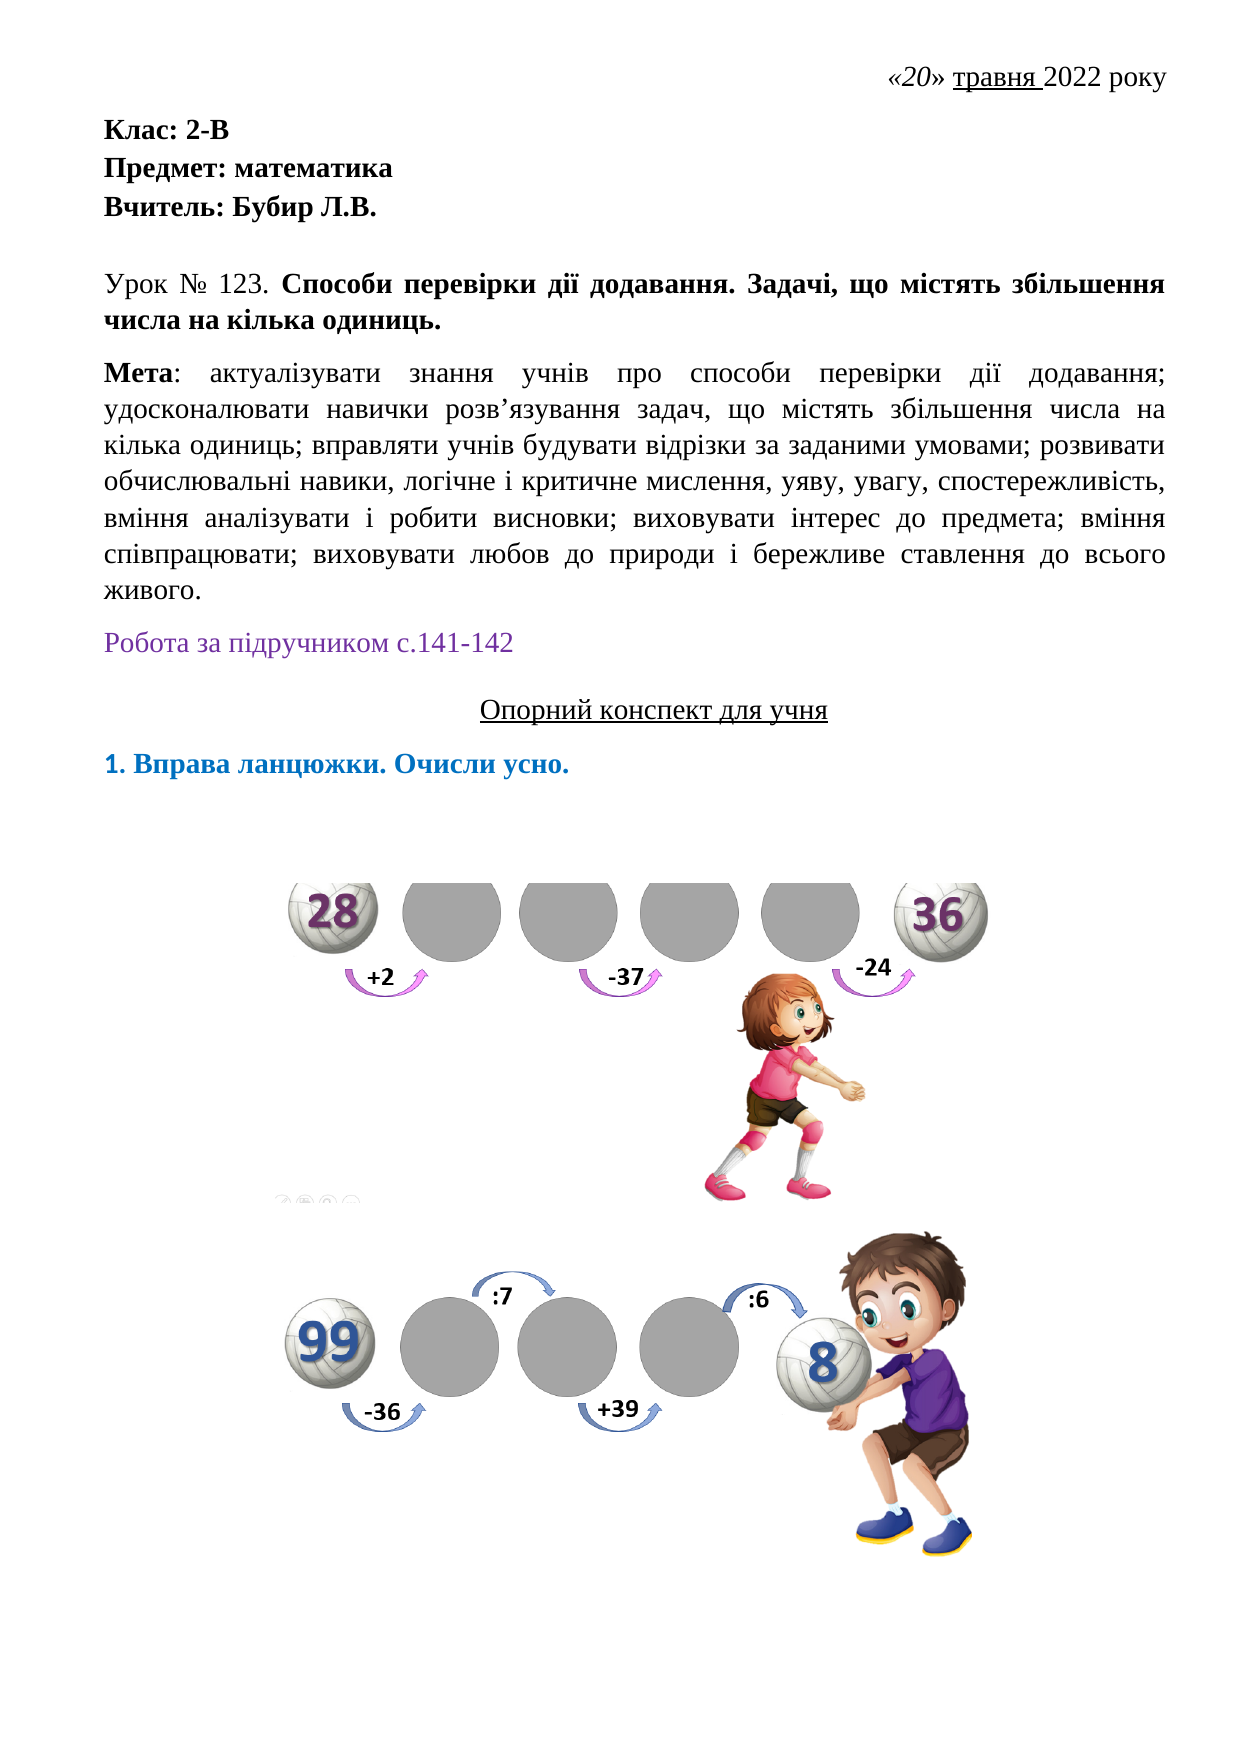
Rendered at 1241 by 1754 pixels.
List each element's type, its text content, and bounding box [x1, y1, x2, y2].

list Вправа ланцюжки. Очисли усно. [103, 745, 1167, 780]
picture [275, 1230, 999, 1563]
text Клас: 2-В [103, 112, 1167, 146]
text «20» травня 2022 року [103, 59, 1167, 93]
text Опорний конспект для учня [141, 692, 1167, 725]
text Предмет: математика [103, 151, 1167, 184]
text Вчитель: Бубир Л.В. [103, 189, 1167, 223]
text Мета: актуалізувати знання учнів про способи перевірки дії додавання; удосконалювати навички розв’язування задач, що містять збільшення числа на кілька одиниць; вправляти учнів будувати відрізки за заданими умовами; розвивати обчислювальні навики, логічне і критичне мислення, уяву, увагу, спостережливість, вміння аналізувати і робити висновки; виховувати інтерес до предмета; вміння співпрацювати; виховувати любов до природи і бережливе ставлення до всього живого. [104, 355, 1167, 606]
picture [275, 885, 999, 1203]
text Робота за підручником с.141-142 [103, 625, 1167, 658]
text Урок № 123. Способи перевірки дії додавання. Задачі, що містять збільшення числа на кілька одиниць. [104, 266, 1167, 336]
